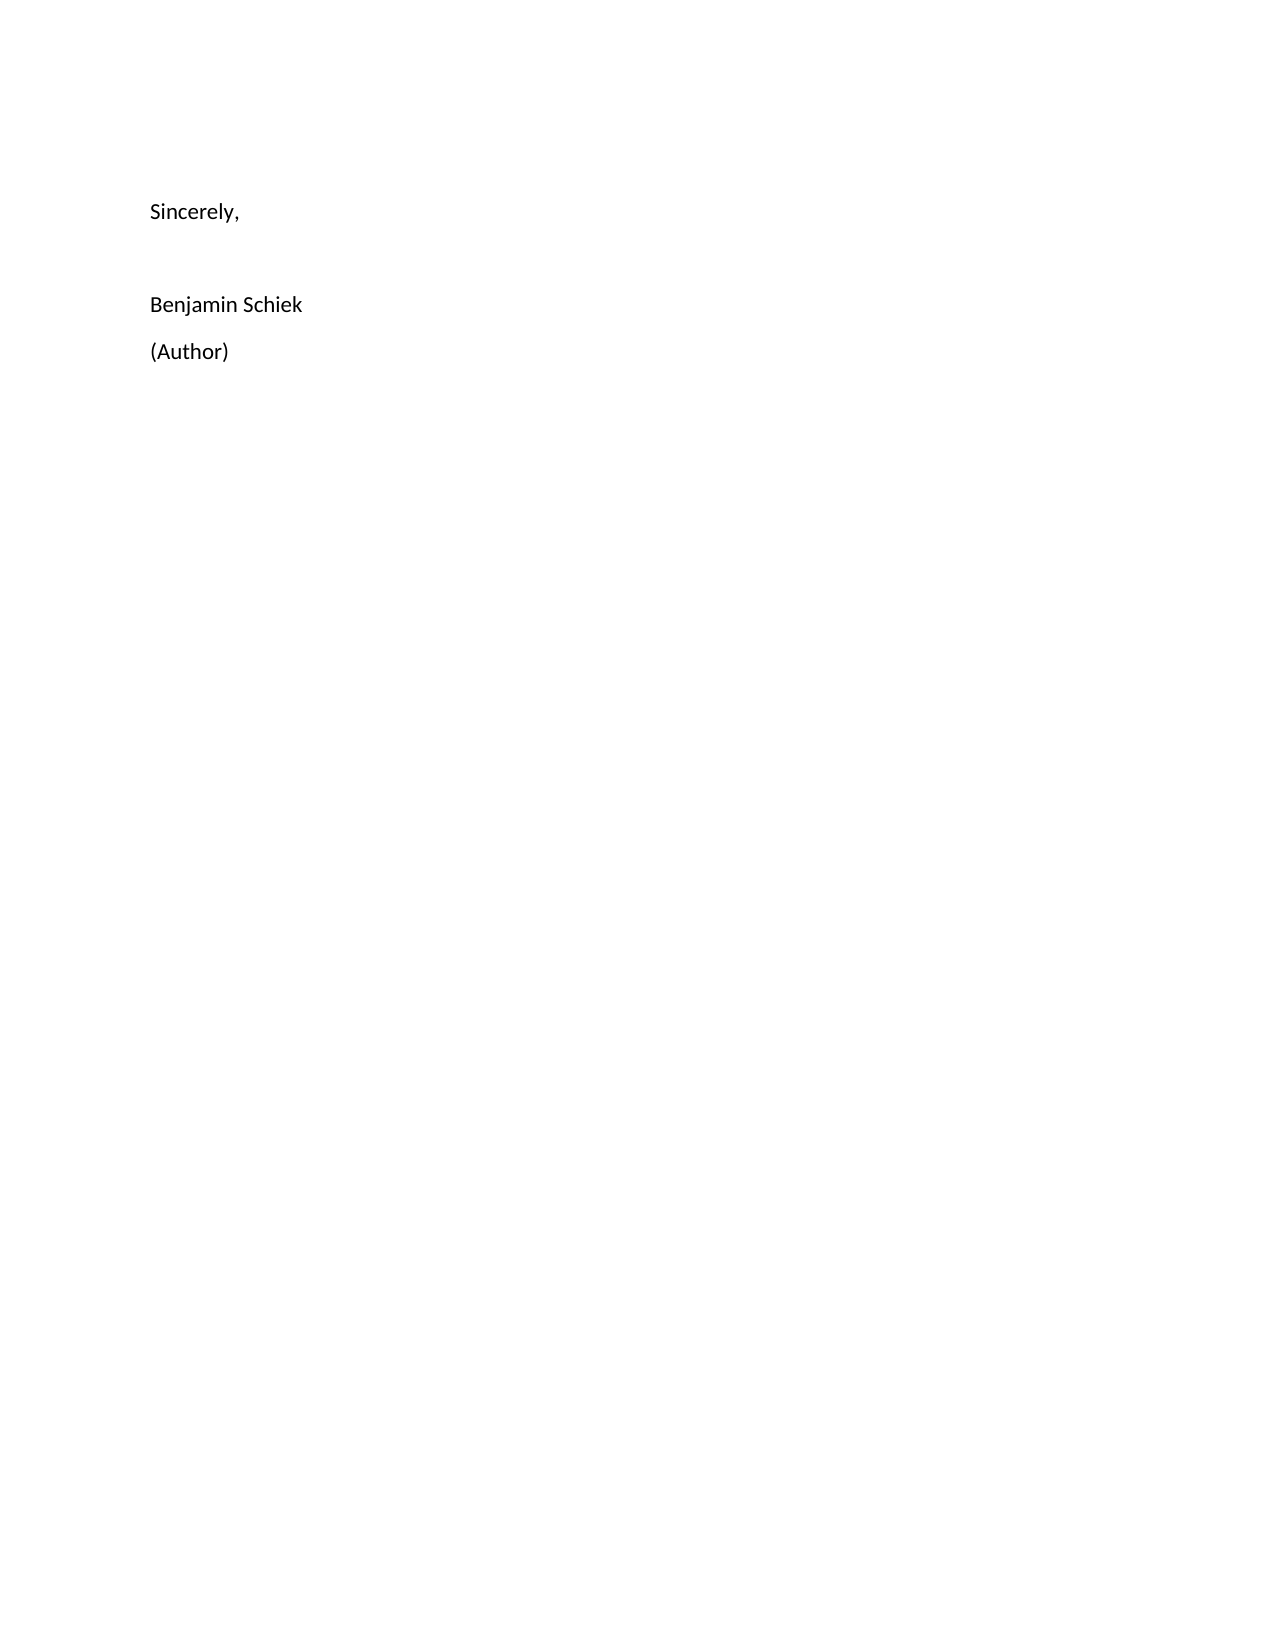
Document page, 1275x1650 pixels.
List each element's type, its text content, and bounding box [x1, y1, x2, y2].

text Benjamin Schiek [150, 291, 1125, 319]
text (Author) [150, 337, 1125, 366]
text Sincerely, [150, 197, 1125, 225]
